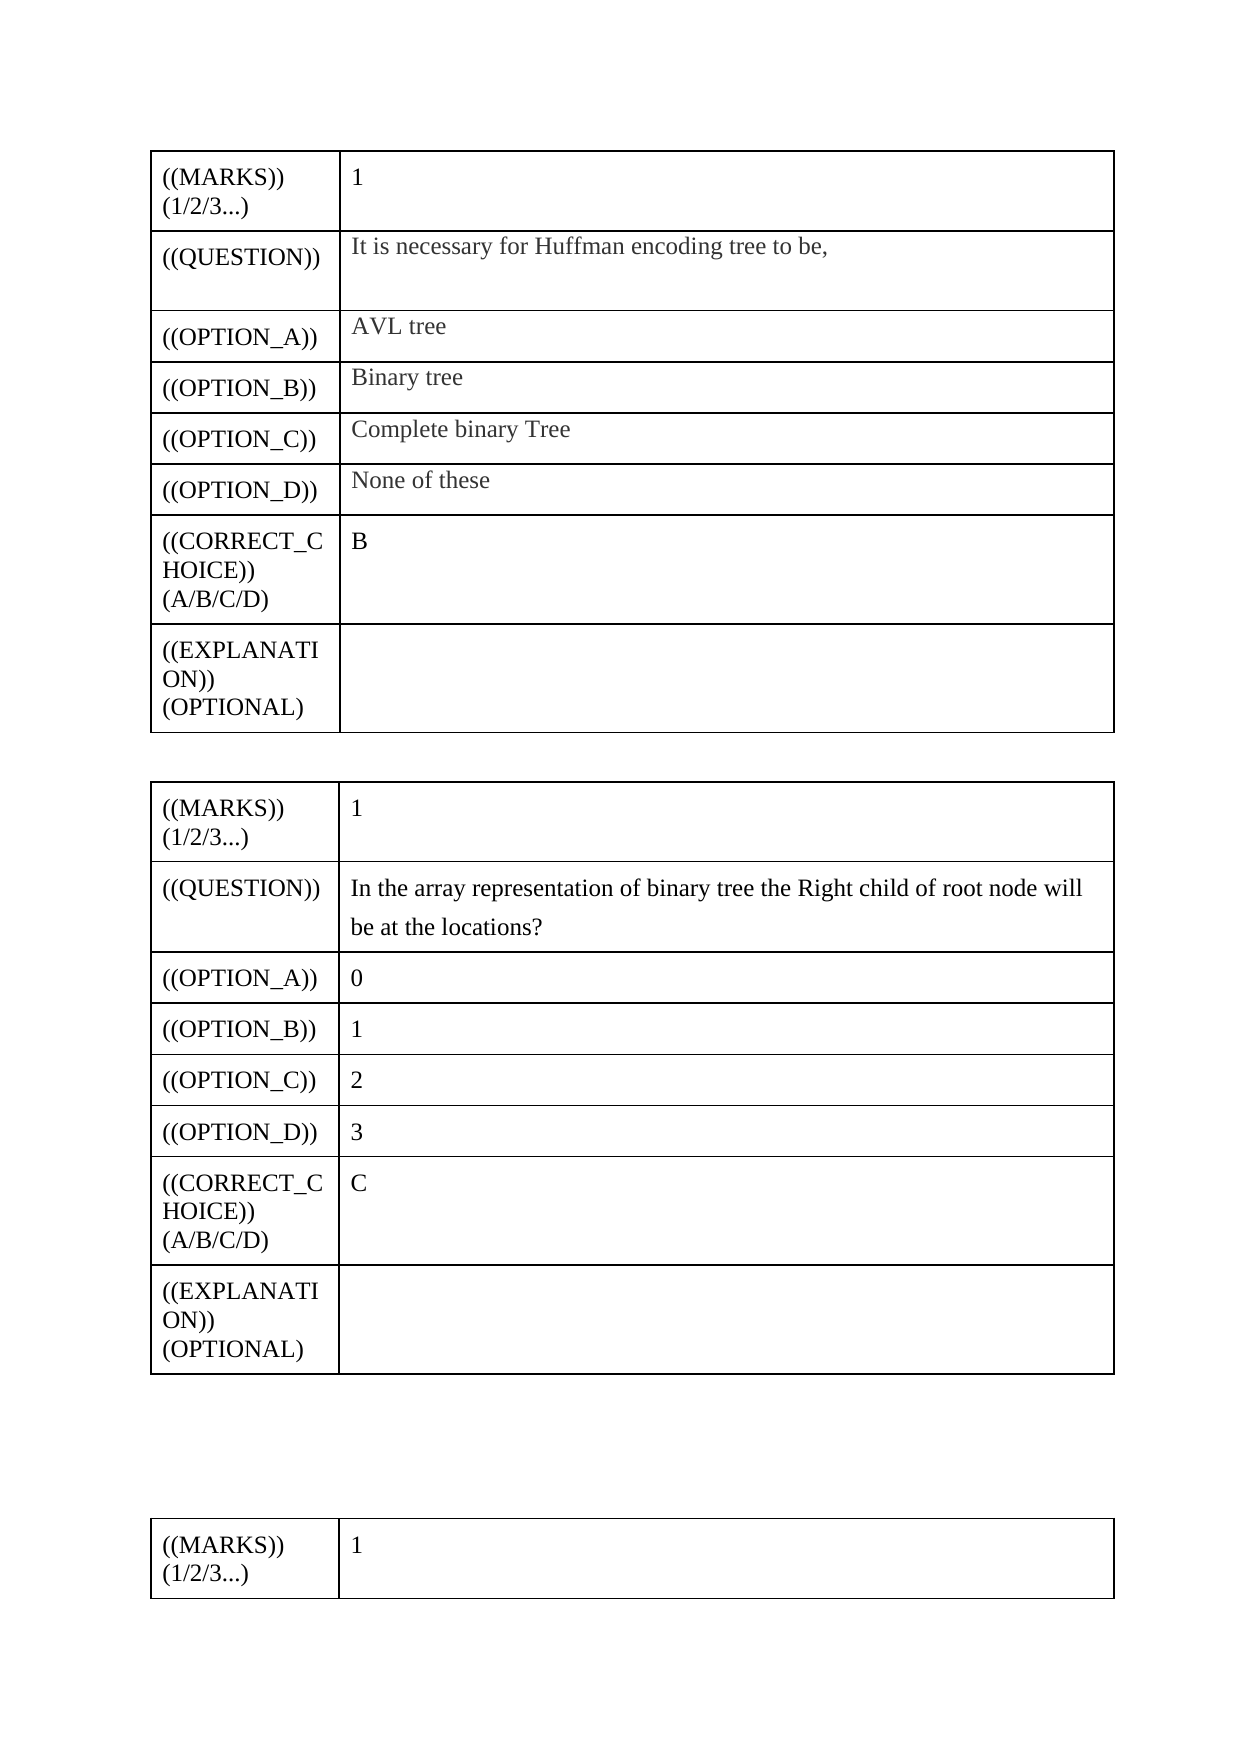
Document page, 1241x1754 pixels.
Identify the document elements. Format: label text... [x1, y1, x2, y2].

table_cell ((CORRECT_CHOICE)) (A/B/C/D) [152, 1157, 338, 1264]
table_cell [341, 625, 1113, 732]
table_cell ((QUESTION)) [152, 862, 338, 951]
table_header ((MARKS)) (1/2/3...) [152, 152, 339, 230]
table_cell 2 [340, 1055, 1113, 1104]
table_cell ((OPTION_C)) [152, 414, 339, 463]
table_cell AVL tree [341, 311, 1113, 361]
table_cell [340, 1266, 1113, 1373]
table_cell Binary tree [341, 363, 1113, 412]
table_cell ((OPTION_A)) [152, 953, 338, 1002]
table_cell 3 [340, 1106, 1113, 1156]
table_cell It is necessary for Huffman encoding tree to be, [341, 232, 1113, 310]
table_cell ((OPTION_C)) [152, 1055, 338, 1104]
table_cell ((OPTION_B)) [152, 363, 339, 412]
table_header ((MARKS)) (1/2/3...) [152, 1519, 338, 1598]
table_cell ((QUESTION)) [152, 232, 339, 310]
table_cell ((EXPLANATION)) (OPTIONAL) [152, 625, 339, 732]
table_cell 0 [340, 953, 1113, 1002]
table_cell ((OPTION_A)) [152, 311, 339, 361]
table_header 1 [341, 152, 1113, 230]
table_header ((MARKS)) (1/2/3...) [152, 783, 338, 861]
table_cell 1 [340, 1004, 1113, 1053]
table_cell ((EXPLANATION)) (OPTIONAL) [152, 1266, 338, 1373]
table_cell ((OPTION_D)) [152, 1106, 338, 1156]
table_header 1 [340, 1519, 1113, 1598]
table_cell B [341, 516, 1113, 623]
table_cell ((OPTION_D)) [152, 465, 339, 514]
table_cell ((OPTION_B)) [152, 1004, 338, 1053]
table_cell None of these [341, 465, 1113, 514]
table_cell C [340, 1157, 1113, 1264]
table_cell Complete binary Tree [341, 414, 1113, 463]
table_cell In the array representation of binary tree the Right child of root node will be at the locations? [340, 862, 1113, 951]
table_cell ((CORRECT_CHOICE)) (A/B/C/D) [152, 516, 339, 623]
table_header 1 [340, 783, 1113, 861]
